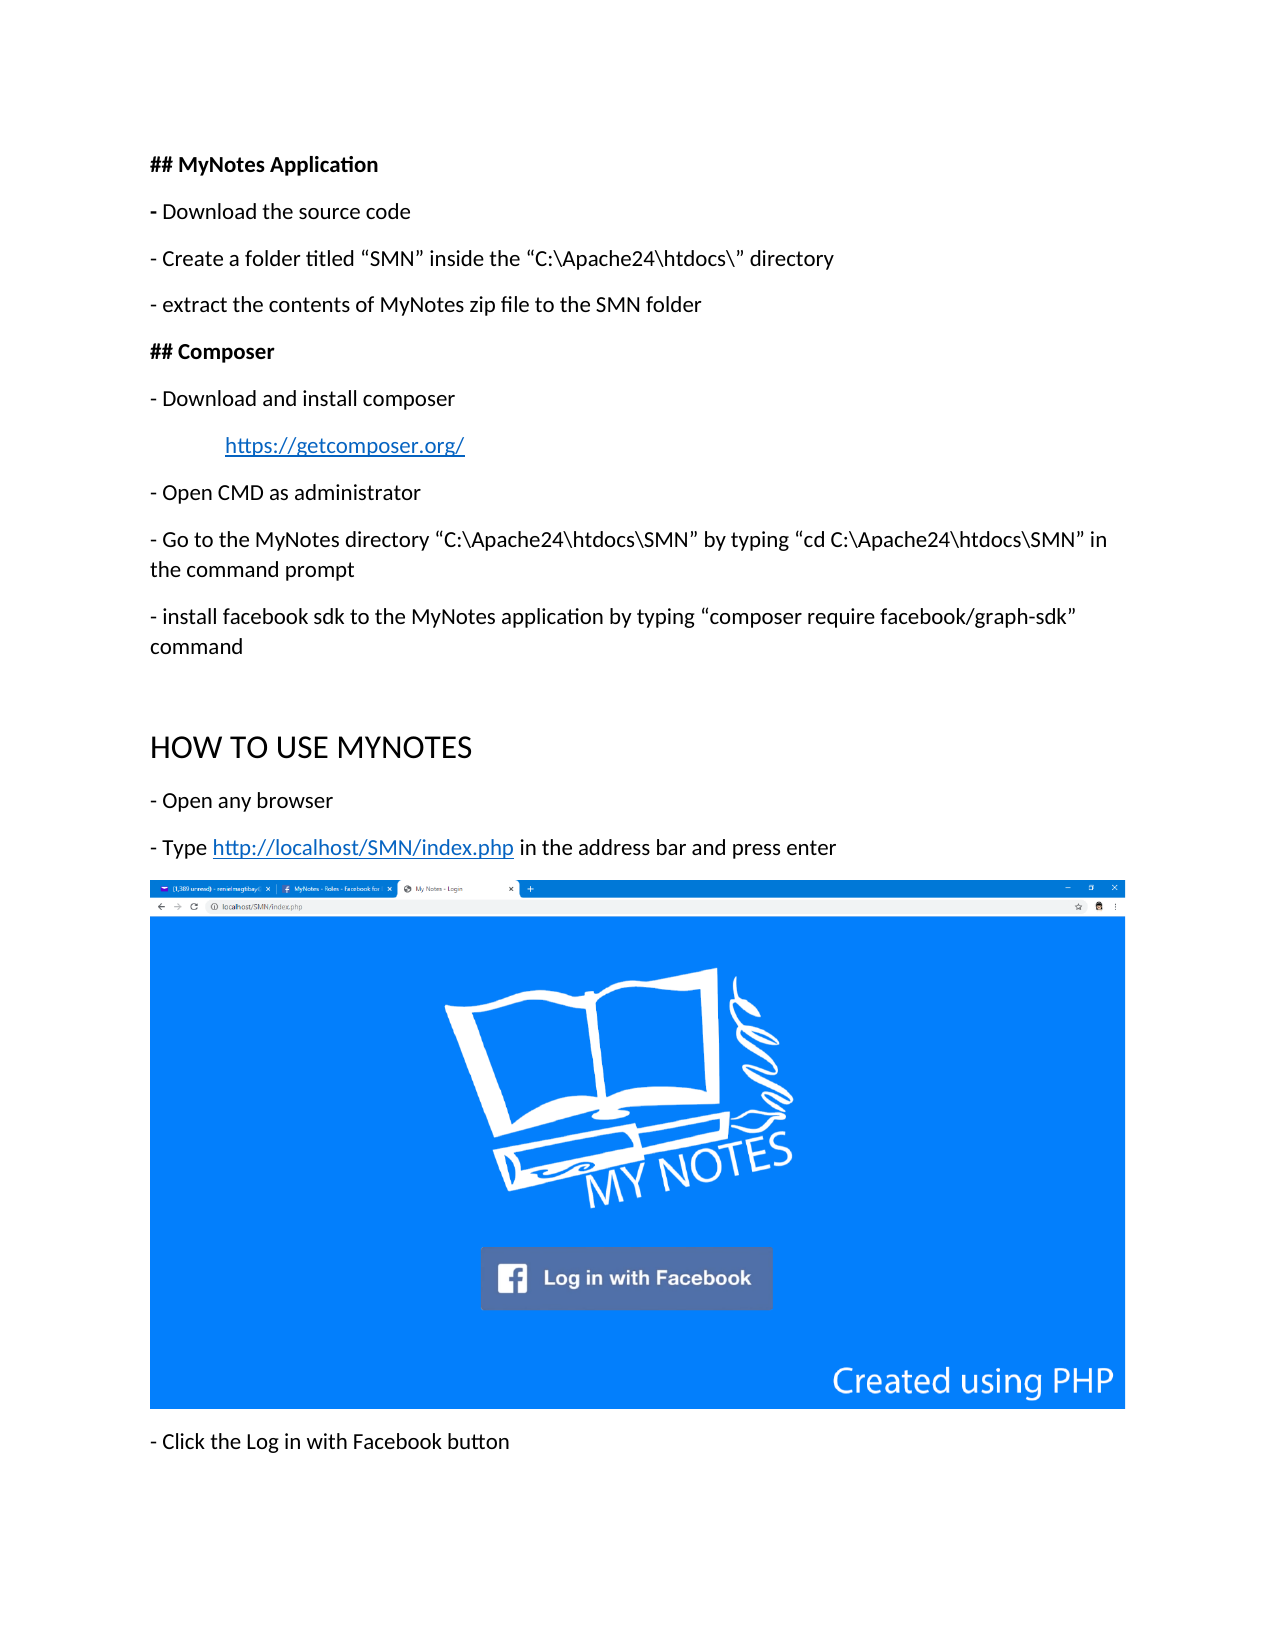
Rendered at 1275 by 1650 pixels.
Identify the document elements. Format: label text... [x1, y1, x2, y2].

text - Go to the MyNotes directory “C:\Apache24\htdocs\SMN” by typing “cd C:\Apache24\htdocs\SMN” in the command prompt [150, 525, 1125, 583]
text - install facebook sdk to the MyNotes application by typing “composer require facebook/graph-sdk” command [150, 602, 1125, 660]
text - Type http://localhost/SMN/index.php in the address bar and press enter [150, 833, 1125, 862]
text https://getcomposer.org/ [150, 431, 1125, 459]
text - Download the source code [150, 197, 1125, 225]
text - Create a folder titled “SMN” inside the “C:\Apache24\htdocs\” directory [150, 244, 1125, 272]
text - extract the contents of MyNotes zip file to the SMN folder [150, 291, 1125, 319]
text - Download and install composer [150, 384, 1125, 412]
text - Open any browser [150, 787, 1125, 815]
text HOW TO USE MYNOTES [150, 726, 1125, 767]
picture [150, 880, 1125, 1409]
text ## Composer [150, 337, 1125, 366]
text ## MyNotes Application [150, 150, 1125, 178]
text - Open CMD as administrator [150, 478, 1125, 506]
text - Click the Log in with Facebook button [150, 1427, 1125, 1455]
